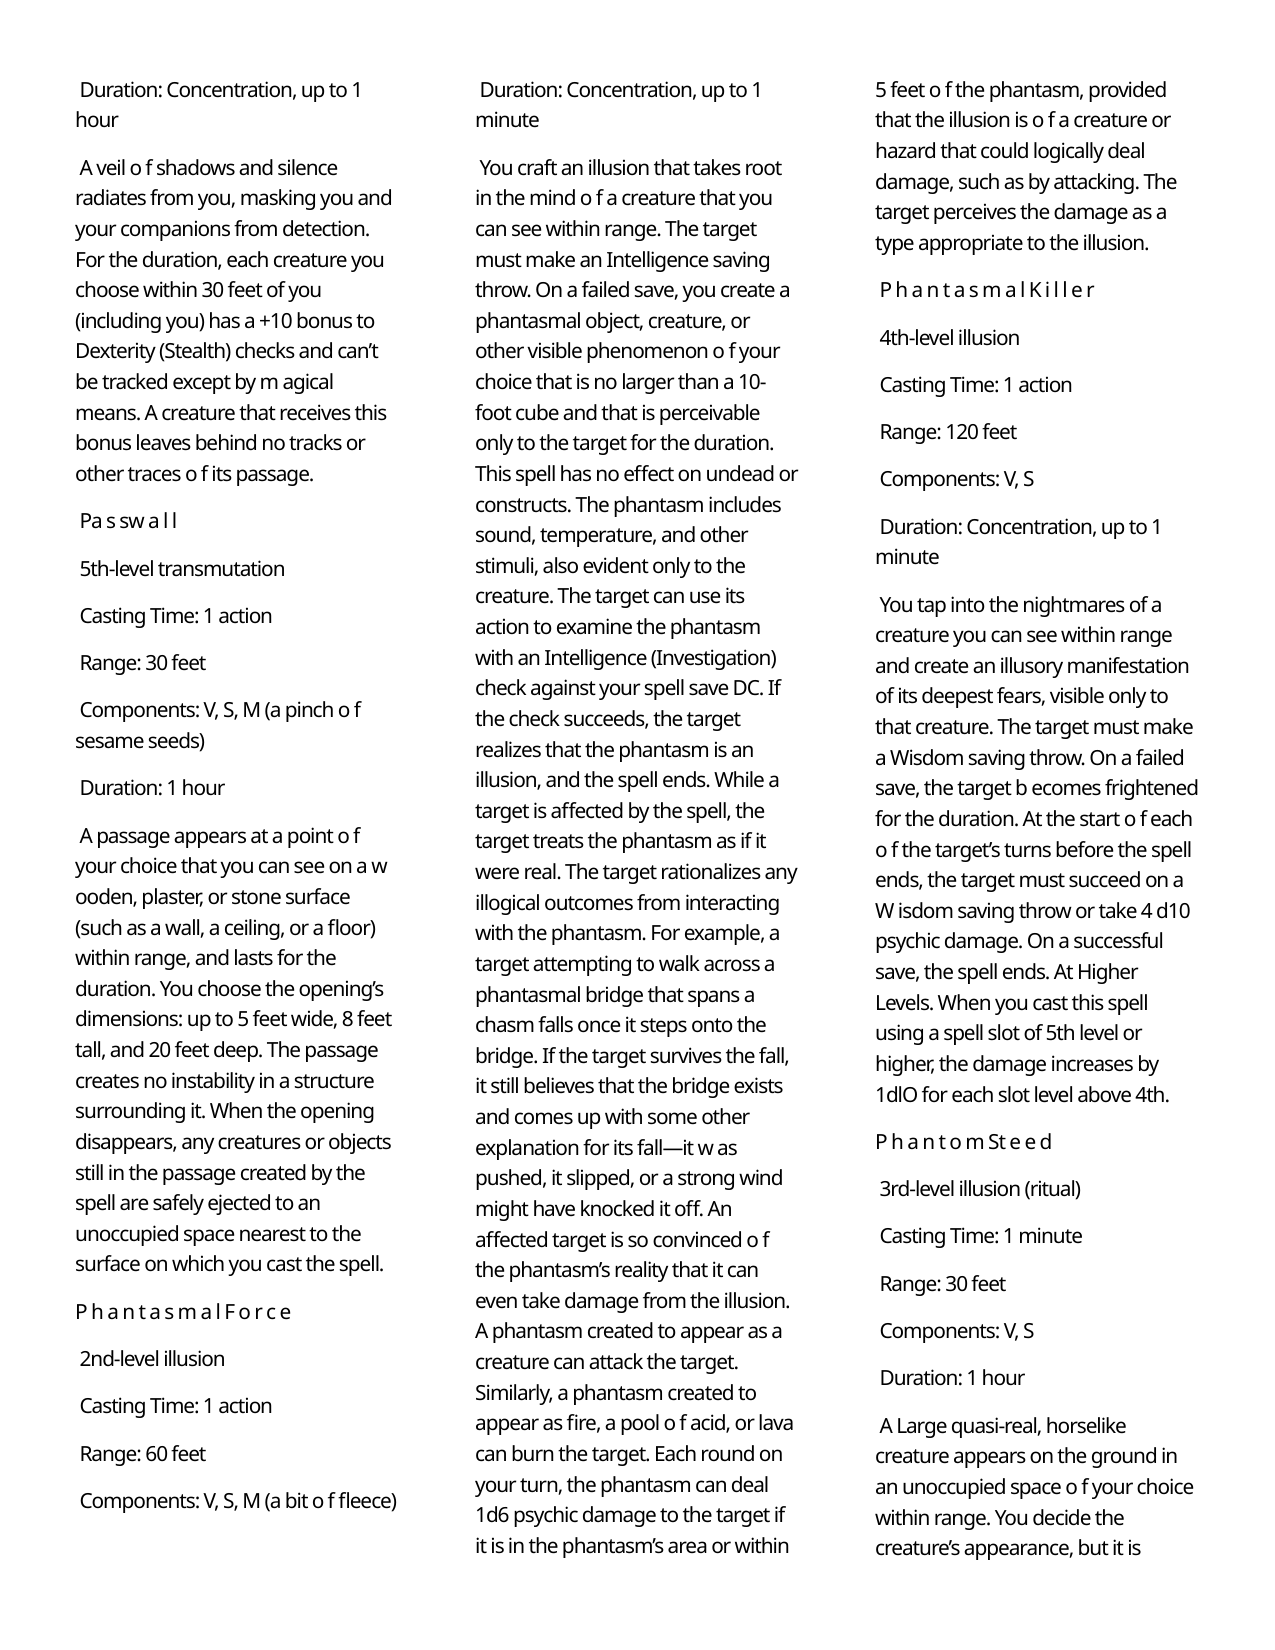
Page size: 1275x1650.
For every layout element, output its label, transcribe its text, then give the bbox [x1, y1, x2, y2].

text Duration: Concentration, up to 1 hour [75, 75, 400, 134]
text You craft an illusion that takes root in the mind o f a creature that you can see within range. The target must make an Intelligence saving throw. On a failed save, you create a phantasmal object, creature, or other visible phenomenon o f your choice that is no larger than a 10-foot cube and that is perceivable only to the target for the duration. This spell has no effect on undead or constructs. The phantasm includes sound, temperature, and other stimuli, also evident only to the creature. The target can use its action to examine the phantasm with an Intelligence (Investigation) check against your spell save DC. If the check succeeds, the target realizes that the phantasm is an illusion, and the spell ends. While a target is affected by the spell, the target treats the phantasm as if it were real. The target rationalizes any illogical outcomes from interacting with the phantasm. For example, a target attempting to walk across a phantasmal bridge that spans a chasm falls once it steps onto the bridge. If the target survives the fall, it still believes that the bridge exists and comes up with some other explanation for its fall—it w as pushed, it slipped, or a strong wind might have knocked it off. An affected target is so convinced o f the phantasm’s reality that it can even take damage from the illusion. A phantasm created to appear as a creature can attack the target. Similarly, a phantasm created to appear as fire, a pool o f acid, or lava can burn the target. Each round on your turn, the phantasm can deal 1d6 psychic damage to the target if it is in the phantasm’s area or within 5 feet o f the phantasm, provided that the illusion is o f a creature or hazard that could logically deal damage, such as by attacking. The target perceives the damage as a type appropriate to the illusion. [475, 153, 800, 1559]
text P h a n t a s m a l K i l l e r [875, 275, 1200, 304]
text Components: V, S [875, 464, 1200, 493]
text 2nd-level illusion [75, 1344, 400, 1373]
text A passage appears at a point o f your choice that you can see on a w ooden, plaster, or stone surface (such as a wall, a ceiling, or a floor) within range, and lasts for the duration. You choose the opening’s dimensions: up to 5 feet wide, 8 feet tall, and 20 feet deep. The passage creates no instability in a structure surrounding it. When the opening disappears, any creatures or objects still in the passage created by the spell are safely ejected to an unoccupied space nearest to the surface on which you cast the spell. [75, 821, 400, 1278]
text Components: V, S [875, 1316, 1200, 1345]
text Casting Time: 1 action [75, 1391, 400, 1420]
text Range: 30 feet [75, 648, 400, 677]
text Components: V, S, M (a pinch o f sesame seeds) [75, 696, 400, 755]
text Duration: Concentration, up to 1 minute [475, 75, 800, 134]
text 4th-level illusion [875, 323, 1200, 351]
text Range: 120 feet [875, 417, 1200, 446]
text Pa s sw a l l [75, 506, 400, 535]
text Casting Time: 1 minute [875, 1222, 1200, 1250]
text Duration: 1 hour [75, 773, 400, 802]
text 5th-level transmutation [75, 554, 400, 582]
text P h a n t a s m a l F o r c e [75, 1297, 400, 1325]
text Range: 30 feet [875, 1269, 1200, 1297]
text Casting Time: 1 action [75, 601, 400, 629]
text You tap into the nightmares of a creature you can see within range and create an illusory manifestation of its deepest fears, visible only to that creature. The target must make a Wisdom saving throw. On a failed save, the target b ecomes frightened for the duration. At the start o f each o f the target’s turns before the spell ends, the target must succeed on a W isdom saving throw or take 4 d10 psychic damage. On a successful save, the spell ends. At Higher Levels. When you cast this spell using a spell slot of 5th level or higher, the damage increases by 1dlO for each slot level above 4th. [875, 590, 1200, 1108]
text 3rd-level illusion (ritual) [875, 1174, 1200, 1203]
text Duration: 1 hour [875, 1363, 1200, 1392]
text Range: 60 feet [75, 1439, 400, 1467]
text Duration: Concentration, up to 1 minute [875, 512, 1200, 571]
text Components: V, S, M (a bit o f fleece) [75, 1486, 400, 1514]
text P h a n t o m St e e d [875, 1127, 1200, 1156]
text Casting Time: 1 action [875, 370, 1200, 398]
text A veil o f shadows and silence radiates from you, masking you and your companions from detection. For the duration, each creature you choose within 30 feet of you (including you) has a +10 bonus to Dexterity (Stealth) checks and can’t be tracked except by m agical means. A creature that receives this bonus leaves behind no tracks or other traces o f its passage. [75, 153, 400, 488]
